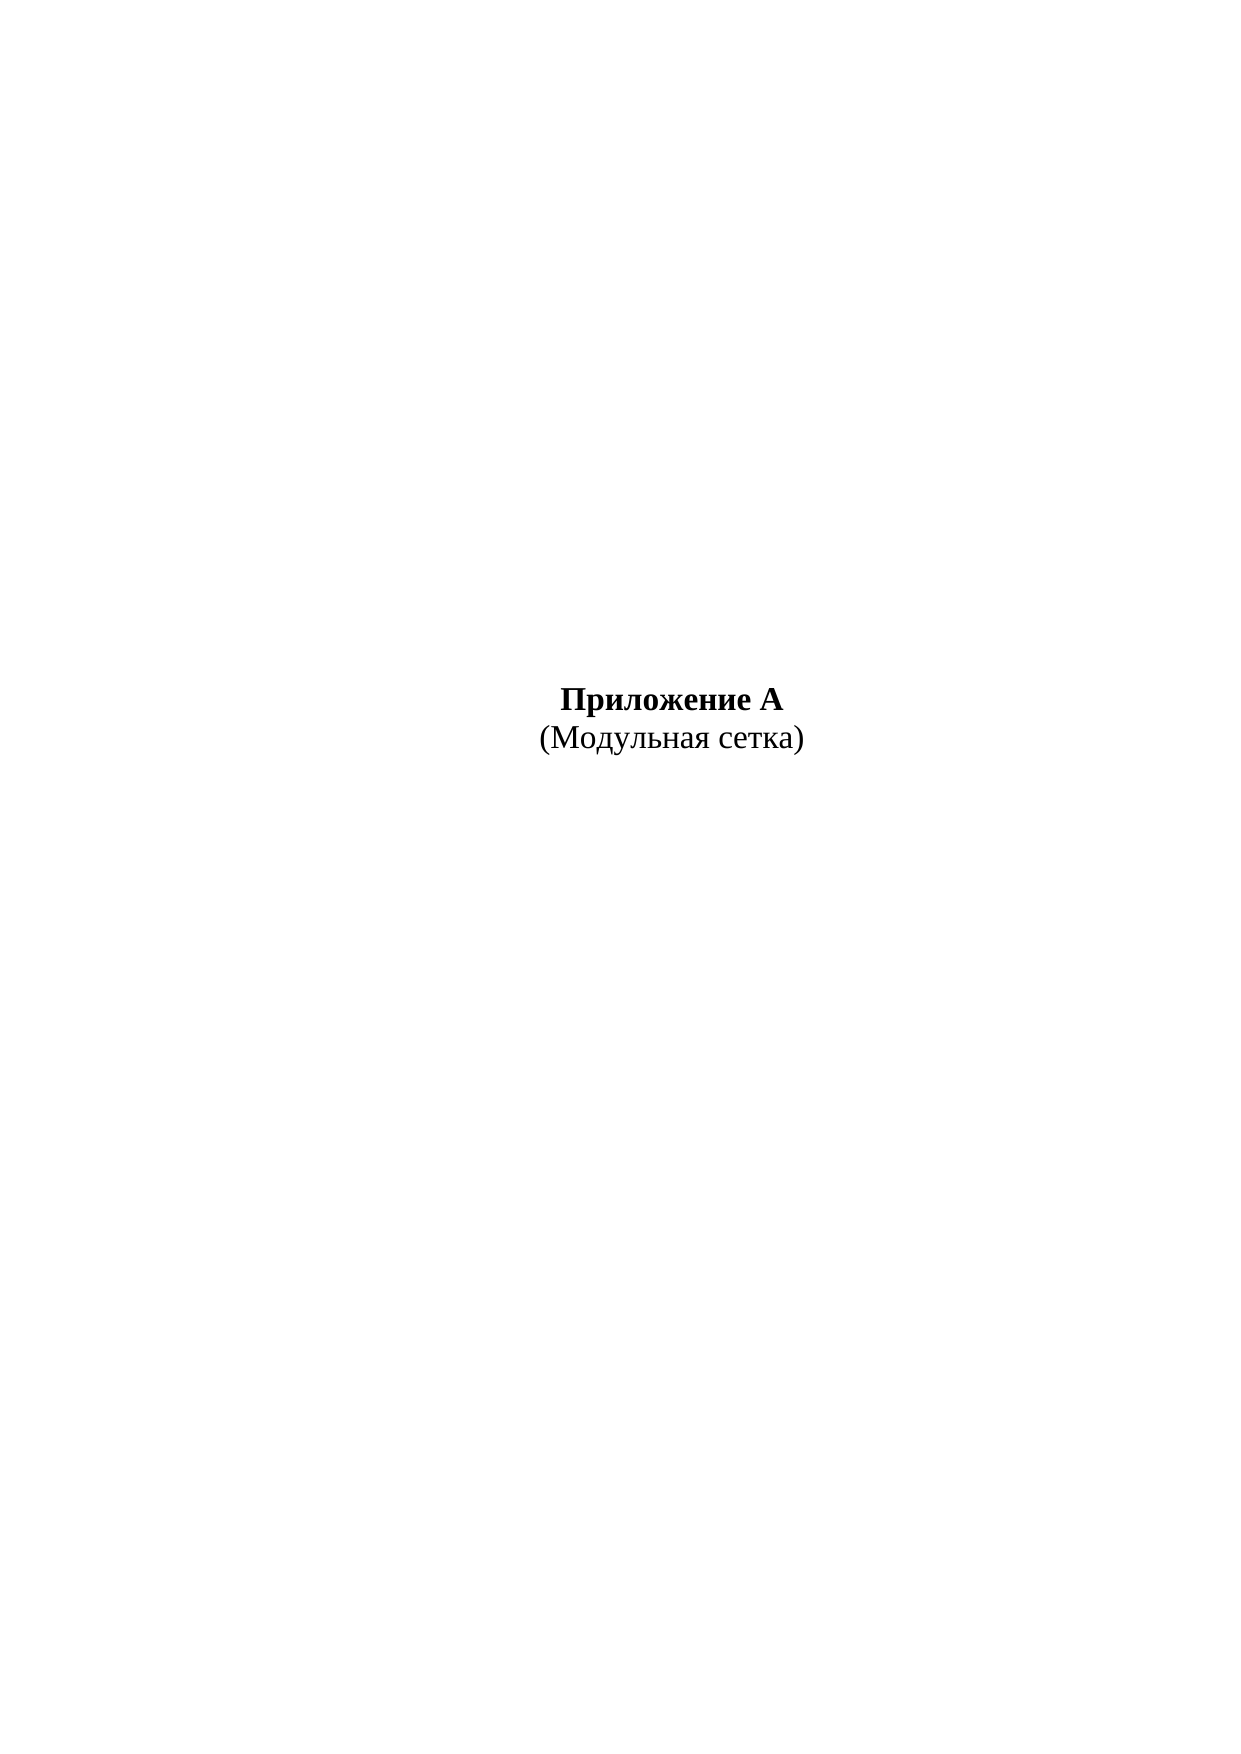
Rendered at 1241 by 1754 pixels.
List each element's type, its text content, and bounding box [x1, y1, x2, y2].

text (Модульная сетка) [148, 718, 650, 793]
text Приложение А [148, 643, 650, 718]
